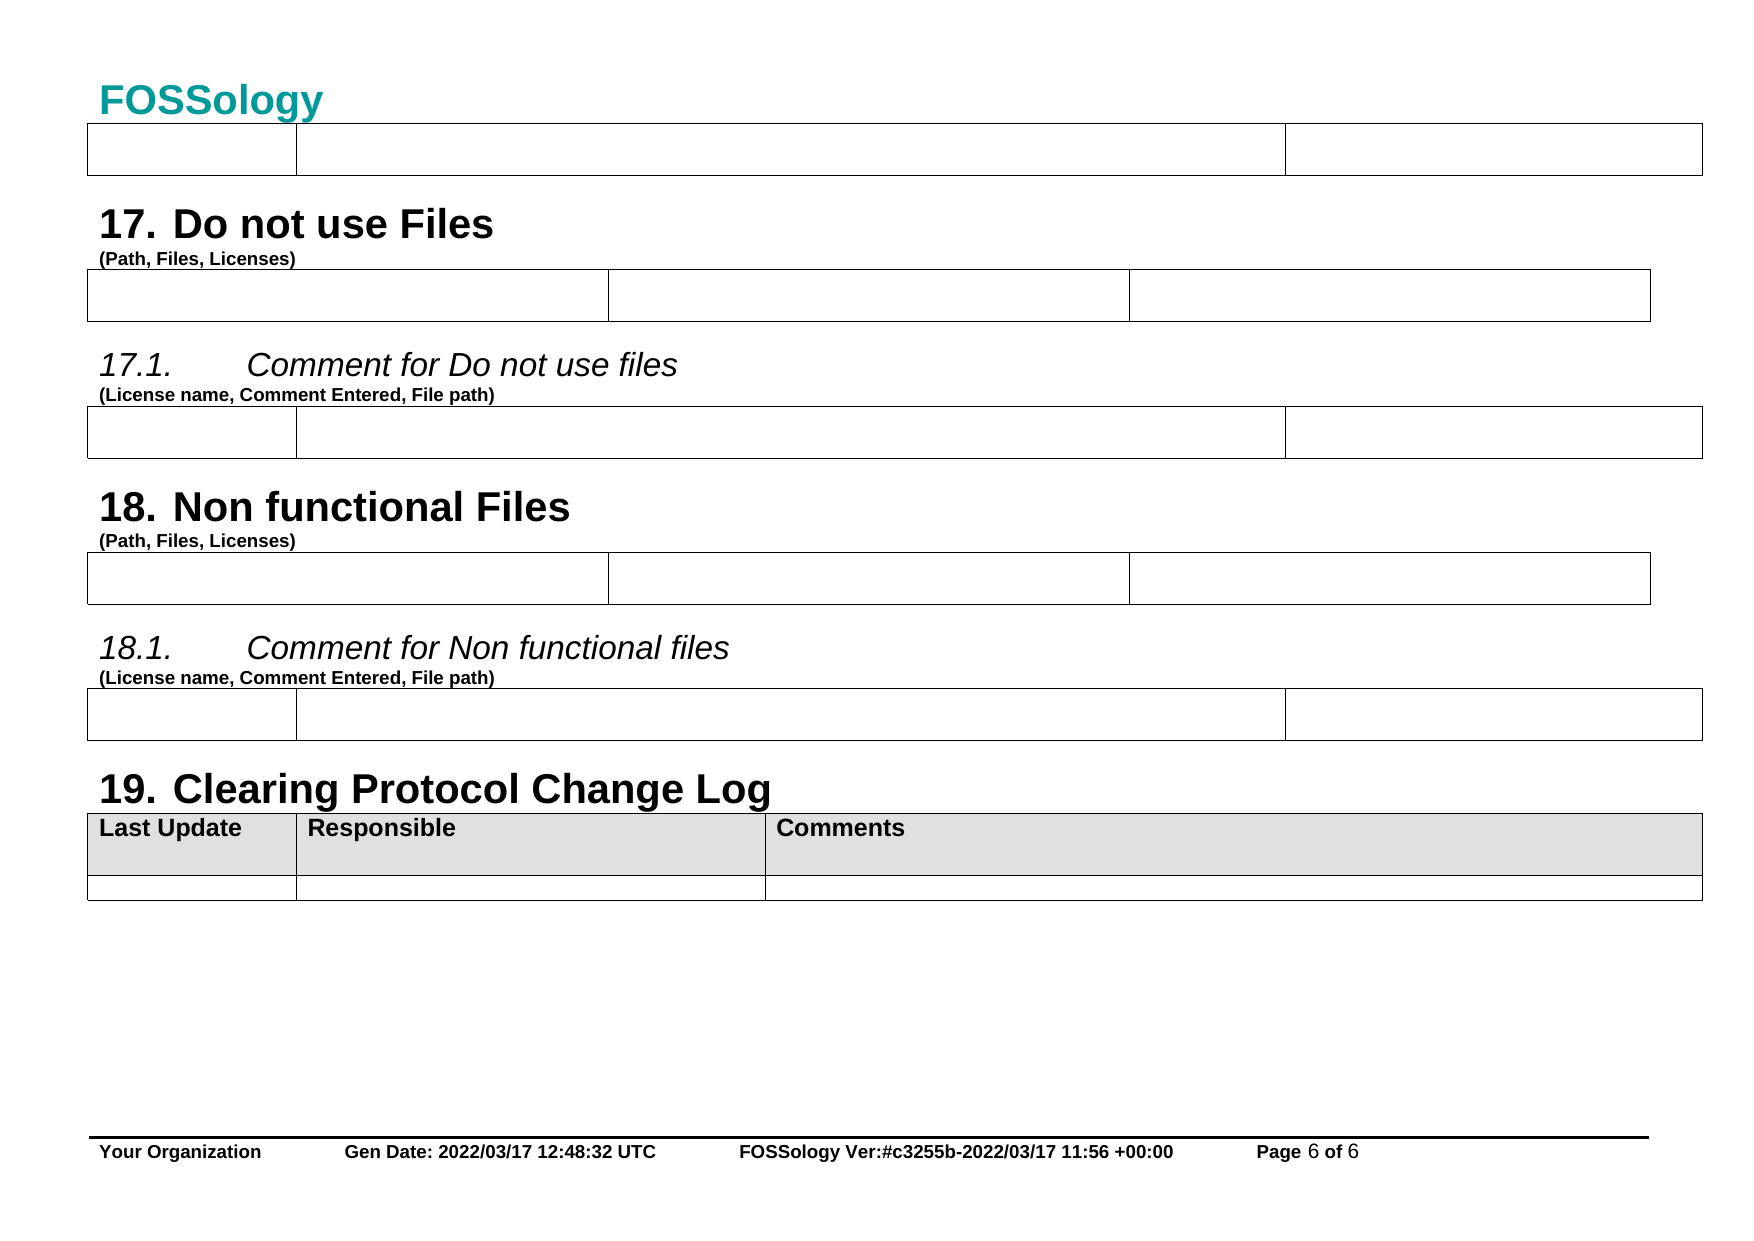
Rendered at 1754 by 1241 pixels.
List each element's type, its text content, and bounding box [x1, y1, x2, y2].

table_header [88, 124, 296, 175]
subtitle Do not use Files [99, 199, 1655, 247]
table_cell [297, 876, 765, 899]
table_header [88, 689, 296, 740]
table_header [297, 689, 1285, 740]
table_header [609, 270, 1129, 321]
subtitle Clearing Protocol Change Log [99, 765, 1655, 813]
table_header [1130, 553, 1650, 604]
table_cell [766, 876, 1702, 899]
table_header [1286, 124, 1702, 175]
text (License name, Comment Entered, File path) [99, 384, 1655, 406]
table_header [88, 270, 608, 321]
subtitle Non functional Files [99, 482, 1655, 530]
table_header Last Update [88, 814, 296, 875]
table_cell [88, 876, 296, 899]
table_header [297, 407, 1285, 458]
table_header [1286, 407, 1702, 458]
text (Path, Files, Licenses) [99, 530, 1655, 552]
table_header [1286, 689, 1702, 740]
table_header [1130, 270, 1650, 321]
subtitle Comment for Non functional files [99, 628, 1655, 667]
table_header Responsible [297, 814, 765, 875]
table_header [609, 553, 1129, 604]
text (License name, Comment Entered, File path) [99, 667, 1655, 688]
subtitle Comment for Do not use files [99, 346, 1655, 384]
table_header Comments [766, 814, 1702, 875]
table_header [88, 553, 608, 604]
table_header [297, 124, 1285, 175]
table_header [88, 407, 296, 458]
text (Path, Files, Licenses) [99, 247, 1655, 269]
